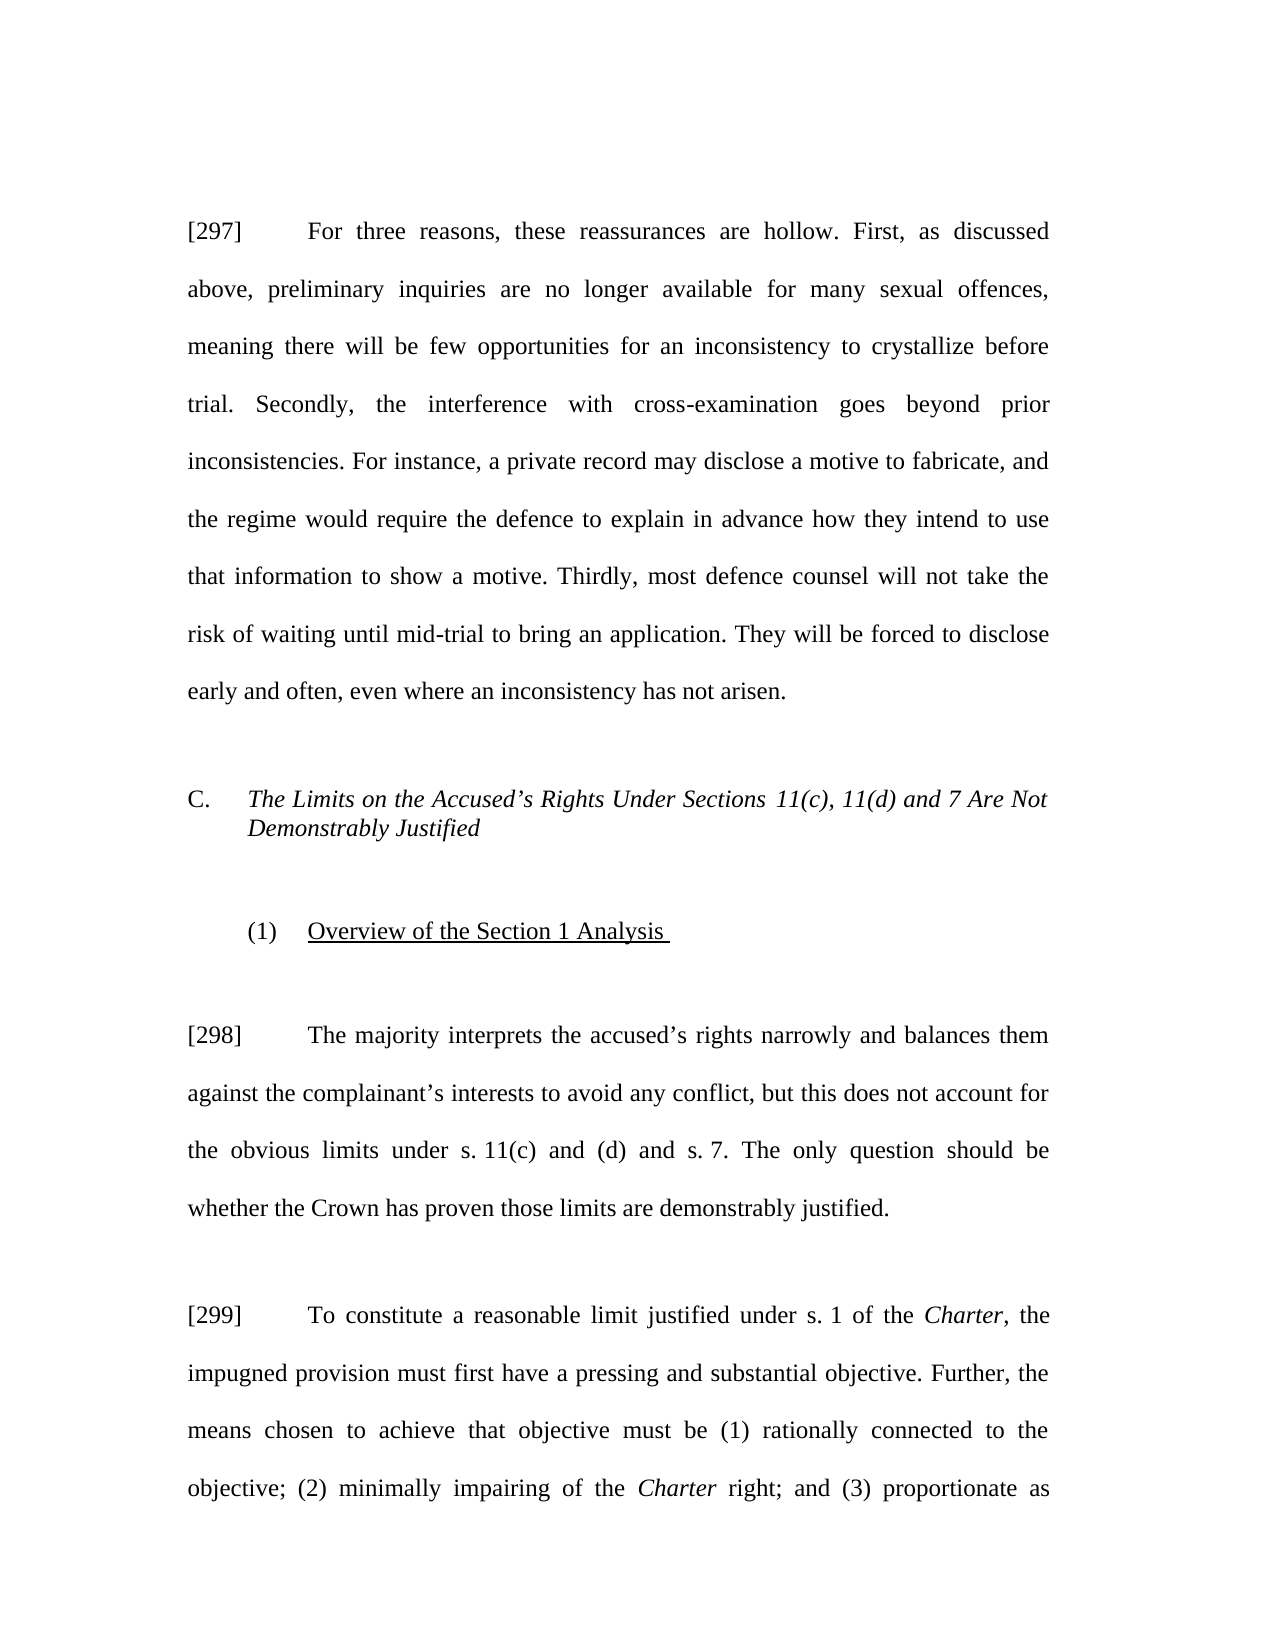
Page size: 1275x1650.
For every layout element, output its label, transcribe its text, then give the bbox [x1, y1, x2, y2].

title The Limits on the Accused’s Rights Under Sections 11(c), 11(d) and 7 Are Not Demonstrably Justified [187, 784, 1050, 841]
text For three reasons, these reassurances are hollow. First, as discussed above, preliminary inquiries are no longer available for many sexual offences, meaning there will be few opportunities for an inconsistency to crystallize before trial. Secondly, the interference with cross-examination goes beyond prior inconsistencies. For instance, a private record may disclose a motive to fabricate, and the regime would require the defence to explain in advance how they intend to use that information to show a motive. Thirdly, most defence counsel will not take the risk of waiting until mid-trial to bring an application. They will be forced to disclose early and often, even where an inconsistency has not arisen. [187, 216, 1050, 705]
title Overview of the Section 1 Analysis [247, 916, 1050, 945]
text The majority interprets the accused’s rights narrowly and balances them against the complainant’s interests to avoid any conflict, but this does not account for the obvious limits under s. 11(c) and (d) and s. 7. The only question should be whether the Crown has proven those limits are demonstrably justified. [187, 1020, 1050, 1221]
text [187, 1300, 1050, 1501]
